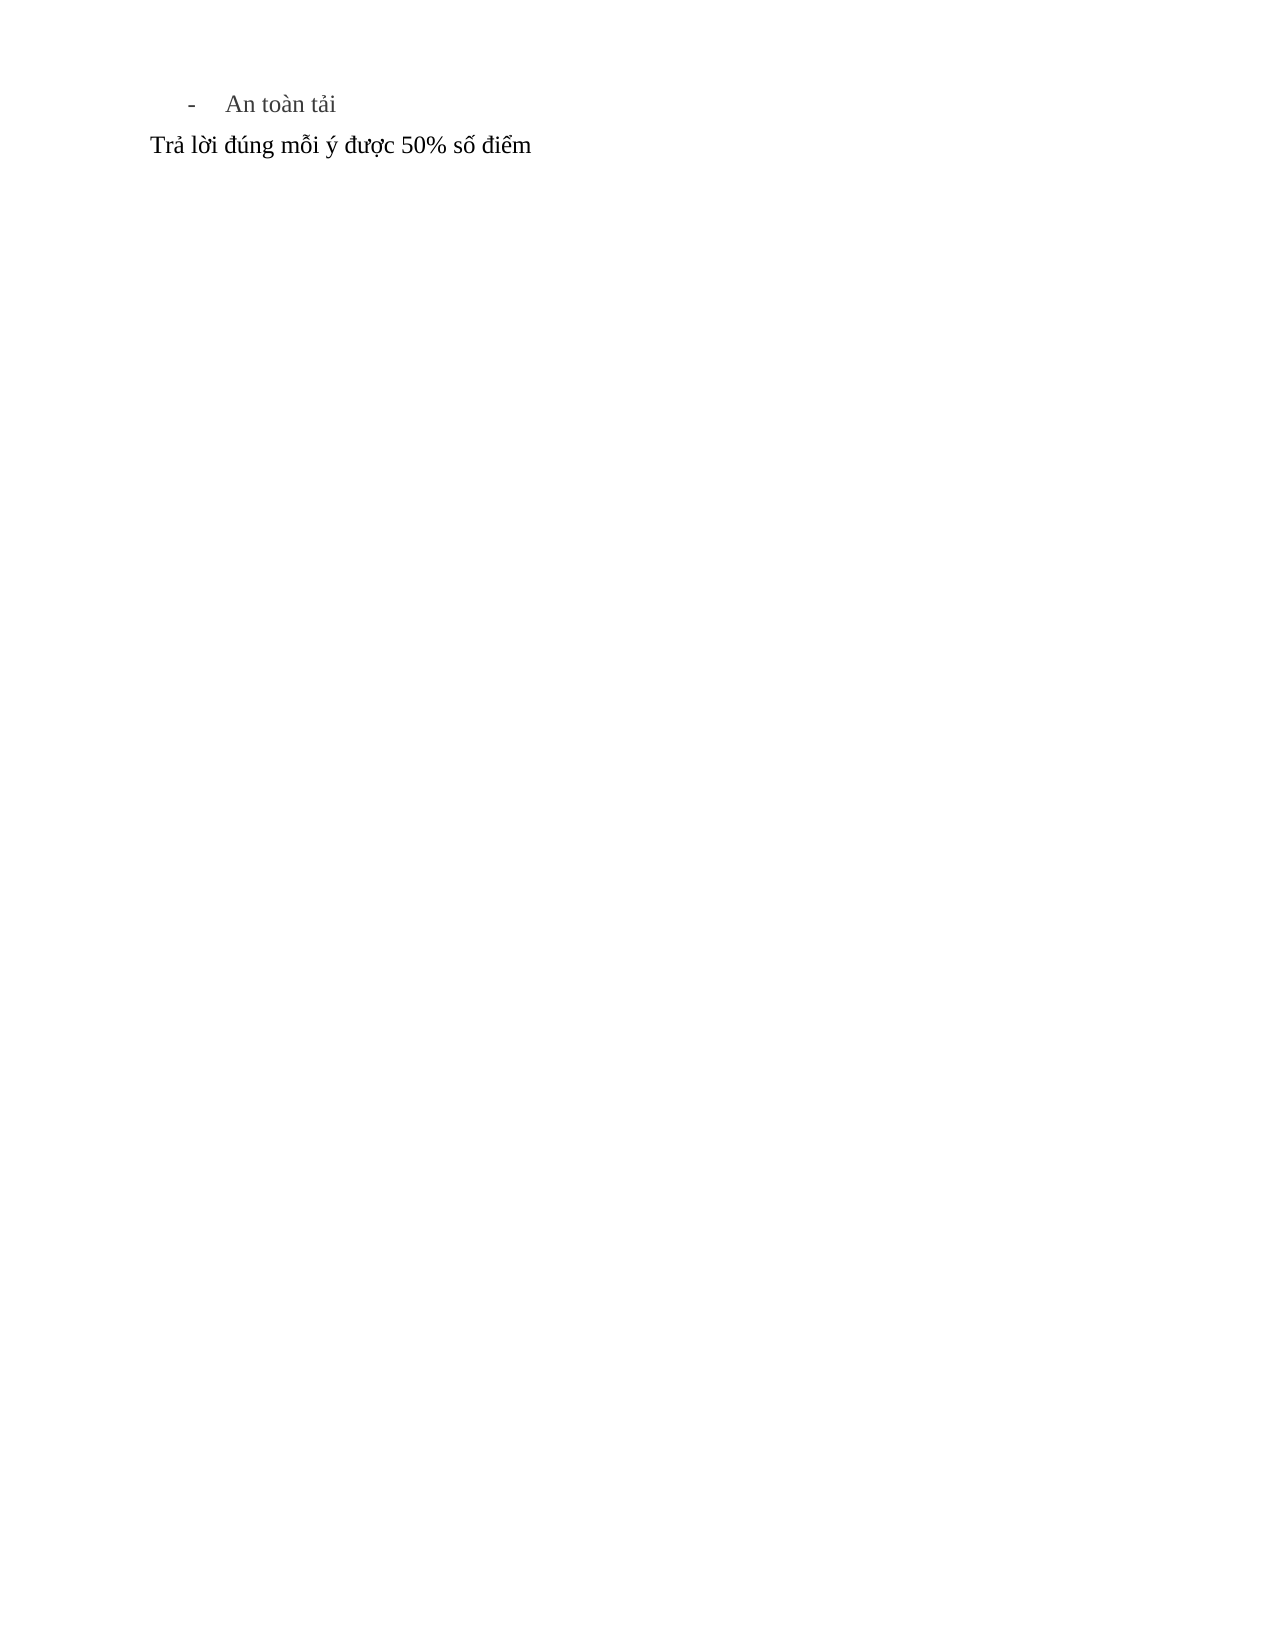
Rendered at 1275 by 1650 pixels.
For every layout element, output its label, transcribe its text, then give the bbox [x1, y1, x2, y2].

text Trả lời đúng mỗi ý được 50% số điểm [150, 130, 1162, 159]
list An toàn tải [187, 89, 1162, 117]
